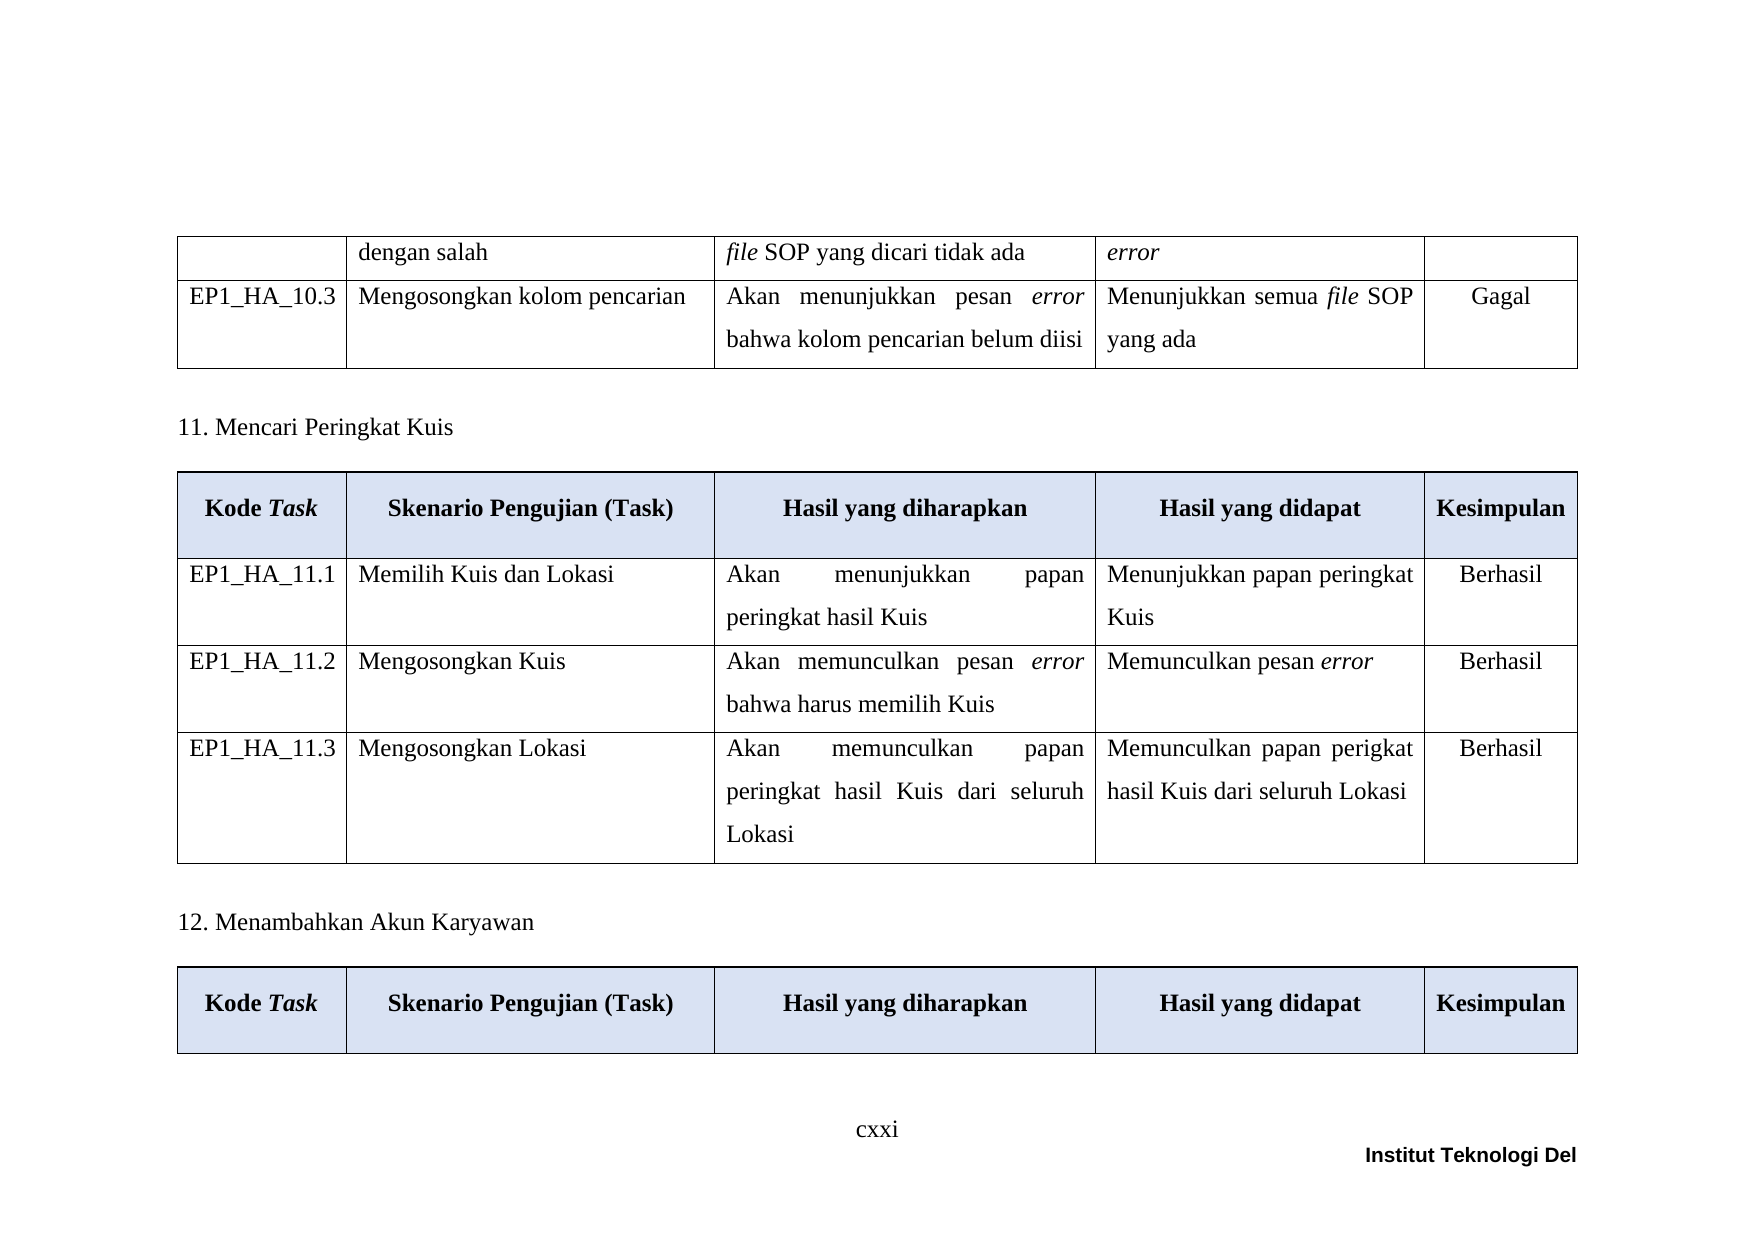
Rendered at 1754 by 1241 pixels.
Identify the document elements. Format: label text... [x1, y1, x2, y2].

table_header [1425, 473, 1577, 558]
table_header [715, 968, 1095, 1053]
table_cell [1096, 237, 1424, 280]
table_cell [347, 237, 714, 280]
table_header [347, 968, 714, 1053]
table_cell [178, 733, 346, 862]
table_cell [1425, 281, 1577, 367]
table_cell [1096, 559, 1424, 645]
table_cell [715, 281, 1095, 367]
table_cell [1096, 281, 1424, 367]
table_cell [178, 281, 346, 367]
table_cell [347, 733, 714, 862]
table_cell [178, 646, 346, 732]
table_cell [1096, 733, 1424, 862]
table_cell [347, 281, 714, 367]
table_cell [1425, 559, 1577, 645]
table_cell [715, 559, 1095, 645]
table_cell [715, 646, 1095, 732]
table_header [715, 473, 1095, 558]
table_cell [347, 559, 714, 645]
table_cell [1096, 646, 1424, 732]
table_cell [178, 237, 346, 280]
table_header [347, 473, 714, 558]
list Menambahkan Akun Karyawan [177, 907, 1577, 935]
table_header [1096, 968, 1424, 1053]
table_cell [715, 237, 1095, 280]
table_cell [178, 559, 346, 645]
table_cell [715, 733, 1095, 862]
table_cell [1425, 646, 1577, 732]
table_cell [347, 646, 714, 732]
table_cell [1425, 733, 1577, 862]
list Mencari Peringkat Kuis [177, 412, 1577, 440]
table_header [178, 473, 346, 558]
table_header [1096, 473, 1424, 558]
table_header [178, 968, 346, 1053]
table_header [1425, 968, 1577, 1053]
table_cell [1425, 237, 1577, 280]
